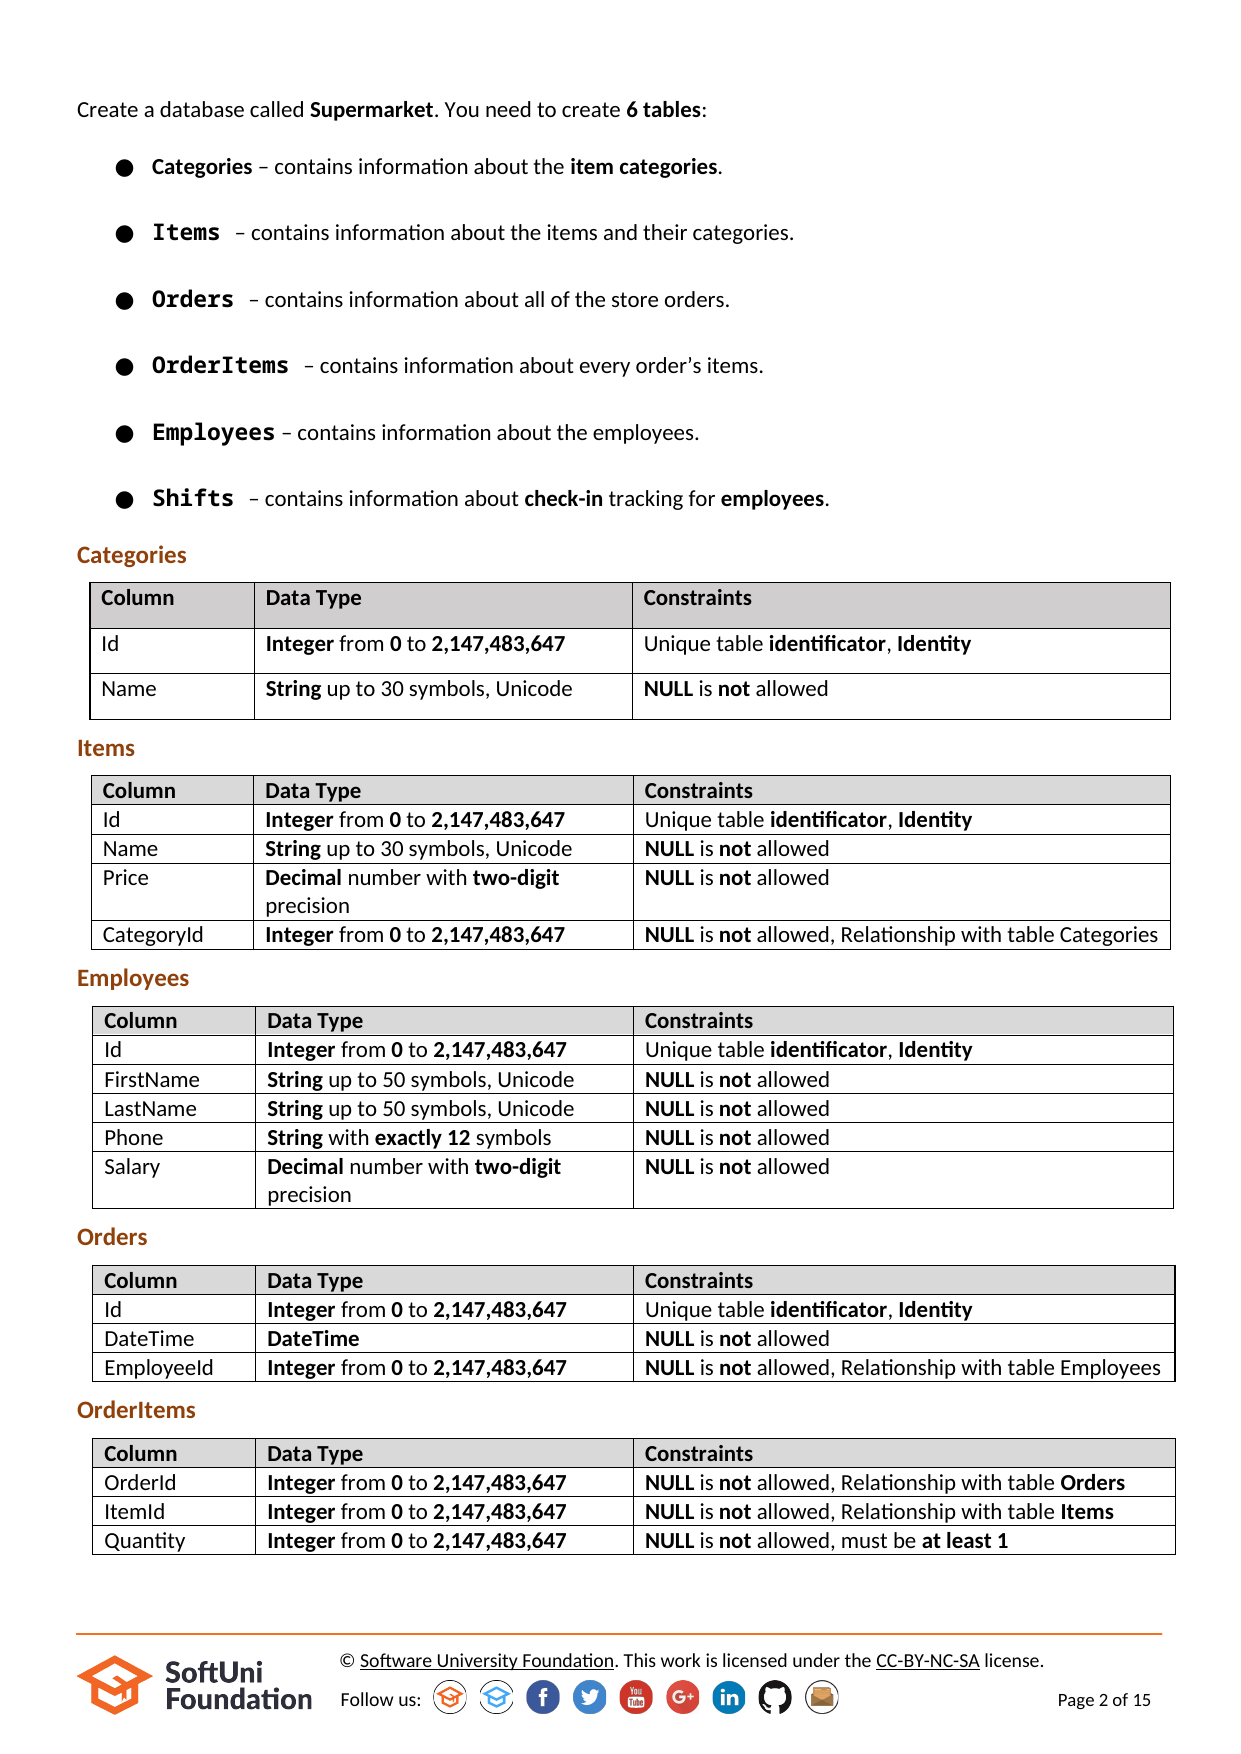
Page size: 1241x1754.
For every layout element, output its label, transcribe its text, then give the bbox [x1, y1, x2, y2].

subtitle OrderItems [77, 1394, 1163, 1425]
list Items – contains information about the items and their categories. [114, 207, 1163, 253]
table_cell NULL is not allowed [634, 1152, 1173, 1208]
picture [727, 1695, 738, 1705]
subtitle Items [77, 732, 1163, 762]
table_cell LastName [93, 1094, 255, 1122]
picture [76, 1655, 312, 1715]
table_cell Integer from 0 to 2,147,483,647 [256, 1353, 633, 1381]
table_cell NULL is not allowed [634, 864, 1170, 919]
table_cell String up to 30 symbols, Unicode [254, 835, 633, 862]
table_cell Id [93, 1295, 255, 1323]
table_cell Decimal number with two-digit precision [254, 864, 633, 919]
table_cell Price [92, 864, 253, 919]
table_cell NULL is not allowed [634, 1324, 1174, 1352]
picture [480, 1680, 513, 1714]
picture [433, 1680, 467, 1714]
table_cell Integer from 0 to 2,147,483,647 [256, 1468, 633, 1496]
table_cell Id [93, 1036, 255, 1064]
text Crеate a database called Supermarket. You need to create 6 tables: [77, 95, 1163, 123]
table_cell Integer from 0 to 2,147,483,647 [256, 1295, 633, 1323]
picture [736, 1681, 746, 1691]
table_cell Unique table identificator, Identity [634, 1295, 1174, 1323]
table_cell Integer from 0 to 2,147,483,647 [256, 1497, 633, 1525]
picture [712, 1681, 722, 1691]
table_header Constraints [634, 1266, 1174, 1294]
table_cell CategoryId [92, 921, 253, 949]
table_cell OrderId [93, 1468, 255, 1496]
table_cell Decimal number with two-digit precision [256, 1152, 633, 1208]
picture [758, 1680, 792, 1714]
picture [666, 1680, 700, 1714]
table_cell Phone [93, 1123, 255, 1151]
table_cell NULL is not allowed, Relationship with table Items [634, 1497, 1175, 1525]
table_cell Name [92, 835, 253, 862]
table_cell Id [92, 805, 253, 833]
table_cell Unique table identificator, Identity [634, 1036, 1173, 1064]
picture [573, 1680, 607, 1714]
table_header Column [93, 1439, 255, 1467]
subtitle Employees [77, 962, 1163, 993]
table_header Constraints [633, 583, 1170, 628]
table_cell Unique table identificator, Identity [634, 805, 1170, 833]
table_cell String with exactly 12 symbols [256, 1123, 633, 1151]
table_cell FirstName [93, 1065, 255, 1093]
table_cell Integer from 0 to 2,147,483,647 [255, 629, 632, 673]
table_header Column [92, 776, 253, 804]
picture [526, 1680, 560, 1714]
table_cell NULL is not allowed, Relationship with table Orders [634, 1468, 1175, 1496]
table_header Column [93, 1007, 255, 1034]
picture [619, 1680, 653, 1714]
list Orders – contains information about all of the store orders. [114, 273, 1163, 320]
table_cell Integer from 0 to 2,147,483,647 [256, 1526, 633, 1554]
picture [805, 1680, 839, 1714]
table_cell String up to 50 symbols, Unicode [256, 1094, 633, 1122]
list Shifts – contains information about check-in tracking for employees. [114, 472, 1163, 519]
picture [736, 1704, 746, 1714]
table_cell ItemId [93, 1497, 255, 1525]
list Categories – contains information about the item categories. [114, 140, 1163, 187]
table_header Data Type [256, 1266, 633, 1294]
table_cell DateTime [93, 1324, 255, 1352]
table_cell NULL is not allowed [634, 835, 1170, 862]
table_cell NULL is not allowed [634, 1123, 1173, 1151]
table_cell String up to 50 symbols, Unicode [256, 1065, 633, 1093]
table_cell Integer from 0 to 2,147,483,647 [254, 805, 633, 833]
table_cell Id [91, 629, 254, 673]
table_cell Integer from 0 to 2,147,483,647 [256, 1036, 633, 1064]
table_cell DateTime [256, 1324, 633, 1352]
table_header Constraints [634, 1439, 1175, 1467]
table_header Column [91, 583, 254, 628]
table_header Constraints [634, 1007, 1173, 1034]
table_cell Quantity [93, 1526, 255, 1554]
table_cell Unique table identificator, Identity [633, 629, 1170, 673]
table_header Constraints [634, 776, 1170, 804]
table_header Column [93, 1266, 255, 1294]
table_cell NULL is not allowed [634, 1065, 1173, 1093]
table_cell NULL is not allowed, Relationship with table Employees [634, 1353, 1174, 1381]
picture [712, 1704, 722, 1714]
table_cell Salary [93, 1152, 255, 1208]
subtitle Orders [77, 1221, 1163, 1252]
table_header Data Type [256, 1439, 633, 1467]
list OrderItems – contains information about every order’s items. [114, 339, 1163, 386]
table_header Data Type [255, 583, 632, 628]
list Employees – contains information about the employees. [114, 406, 1163, 453]
table_cell NULL is not allowed [633, 674, 1170, 718]
table_cell Integer from 0 to 2,147,483,647 [254, 921, 633, 949]
table_header Data Type [256, 1007, 633, 1034]
table_cell NULL is not allowed, must be at least 1 [634, 1526, 1175, 1554]
table_cell EmployeeId [93, 1353, 255, 1381]
subtitle Categories [77, 539, 1163, 569]
table_cell Name [91, 674, 254, 718]
table_cell NULL is not allowed [634, 1094, 1173, 1122]
table_cell String up to 30 symbols, Unicode [255, 674, 632, 718]
table_header Data Type [254, 776, 633, 804]
table_cell NULL is not allowed, Relationship with table Categories [634, 921, 1170, 949]
